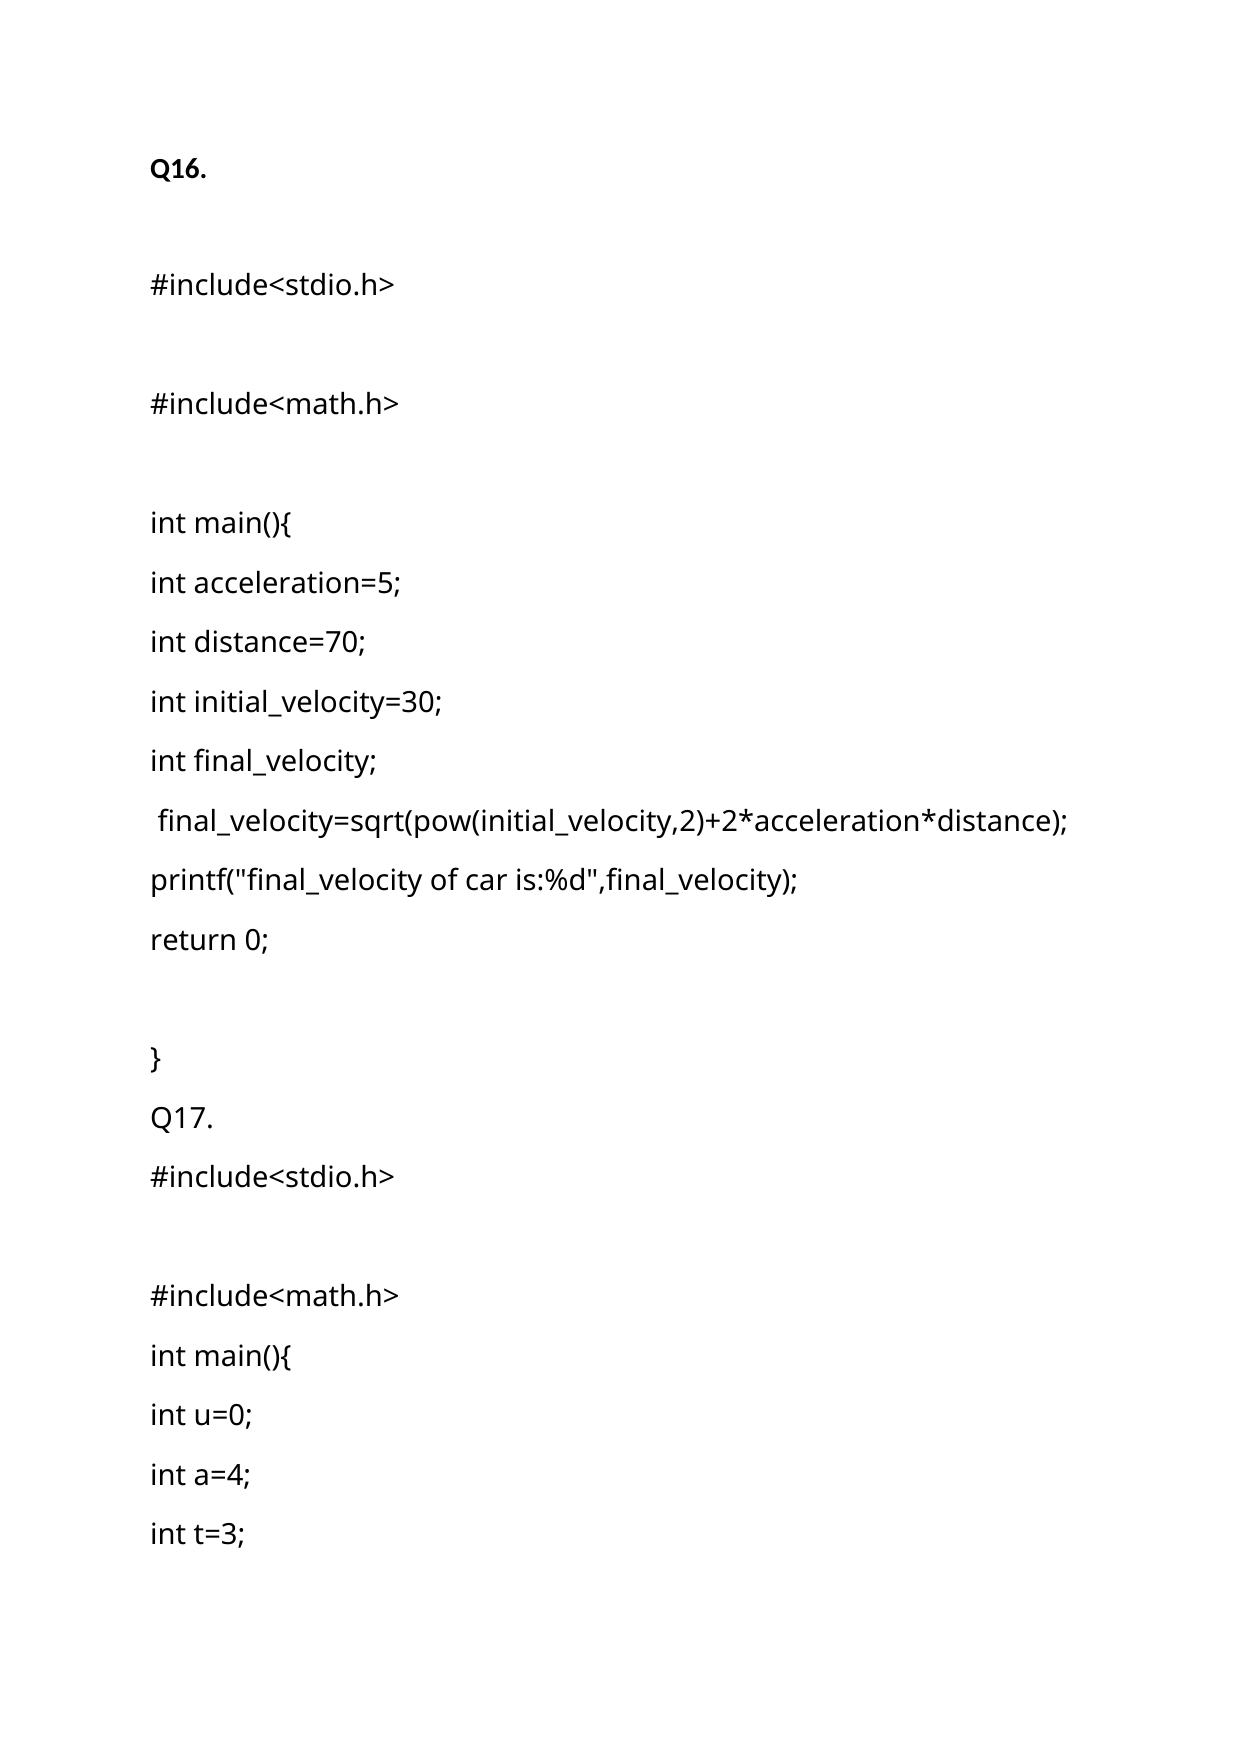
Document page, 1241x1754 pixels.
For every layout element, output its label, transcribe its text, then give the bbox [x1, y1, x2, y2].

text int main(){ [150, 1335, 1090, 1375]
text int initial_velocity=30; [150, 681, 1090, 721]
text } [150, 1038, 1090, 1077]
text #include<stdio.h> [150, 264, 1090, 304]
text final_velocity=sqrt(pow(initial_velocity,2)+2*acceleration*distance); [150, 800, 1090, 839]
text int main(){ [150, 502, 1090, 542]
text #include<math.h> [150, 383, 1090, 423]
text Q17. [150, 1097, 1090, 1137]
text #include<stdio.h> [150, 1157, 1090, 1196]
text int t=3; [150, 1514, 1090, 1553]
text printf("final_velocity of car is:%d",final_velocity); [150, 859, 1090, 899]
text int u=0; [150, 1395, 1090, 1434]
text int distance=70; [150, 621, 1090, 661]
text #include<math.h> [150, 1276, 1090, 1315]
text Q16. [150, 150, 1090, 186]
text int final_velocity; [150, 740, 1090, 780]
text int a=4; [150, 1454, 1090, 1494]
text return 0; [150, 919, 1090, 958]
text int acceleration=5; [150, 562, 1090, 602]
